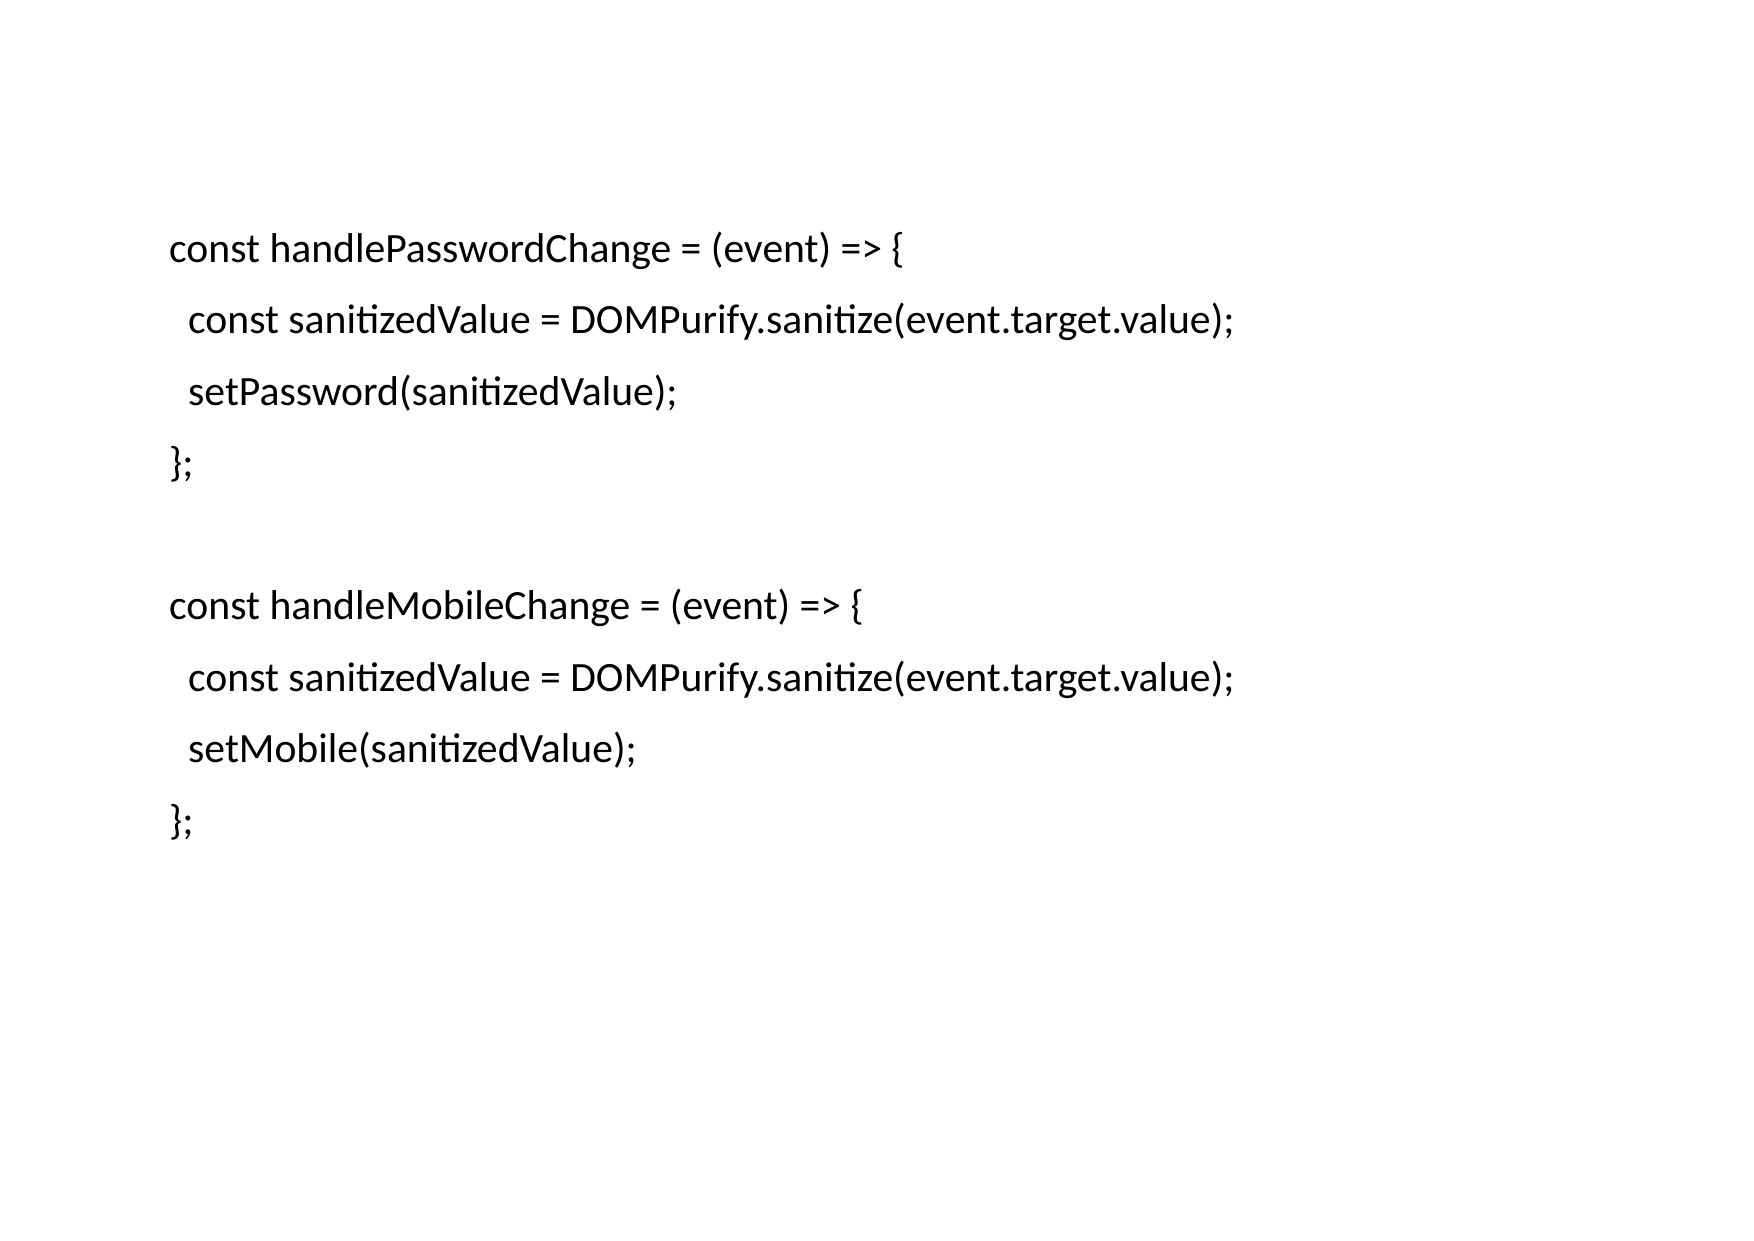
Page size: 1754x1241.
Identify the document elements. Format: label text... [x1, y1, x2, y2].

text setMobile(sanitizedValue); [150, 722, 1604, 773]
text const handlePasswordChange = (event) => { [150, 222, 1604, 272]
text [150, 293, 1604, 344]
text const sanitizedValue = DOMPurify.sanitize(event.target.value); [150, 651, 1604, 702]
text setPassword(sanitizedValue); [150, 365, 1604, 416]
text const handleMobileChange = (event) => { [150, 579, 1604, 630]
text }; [150, 794, 1604, 845]
text }; [150, 436, 1604, 487]
